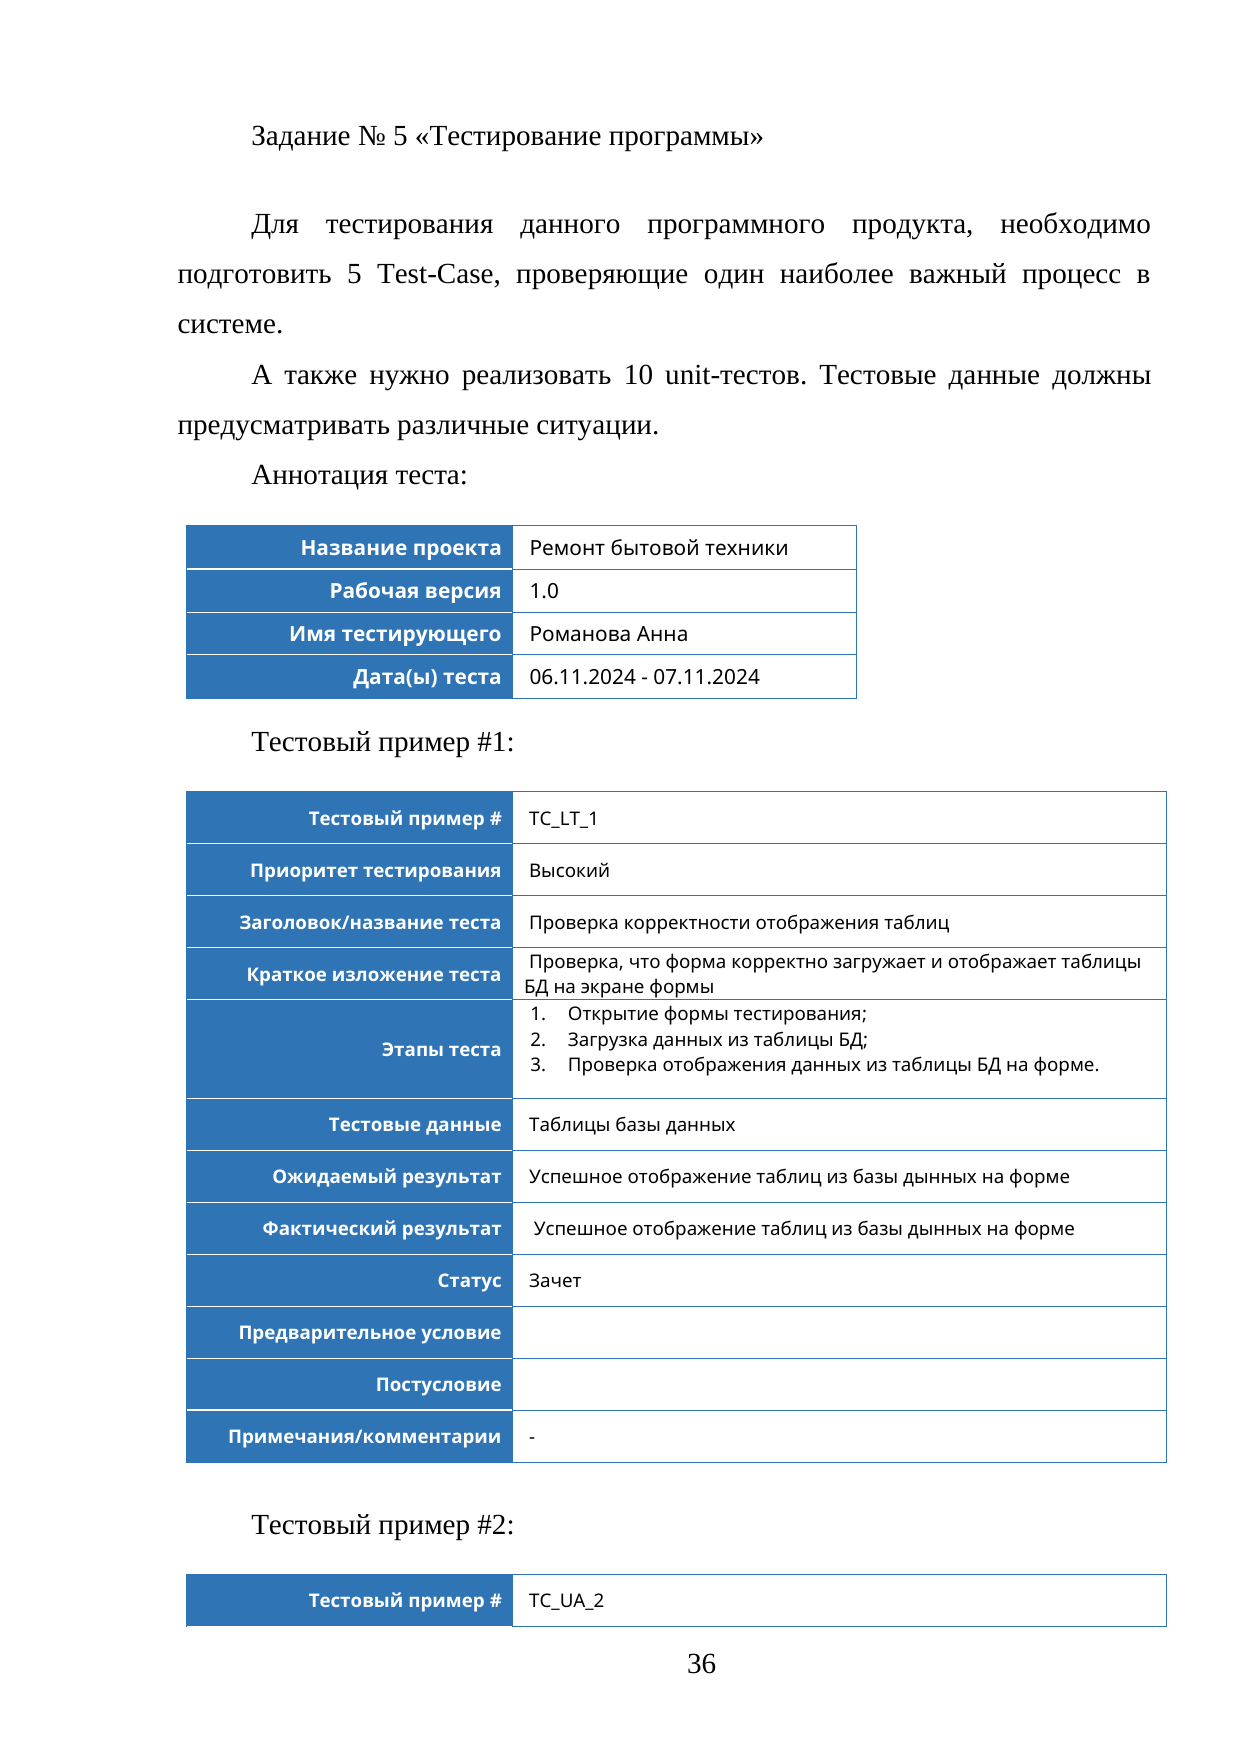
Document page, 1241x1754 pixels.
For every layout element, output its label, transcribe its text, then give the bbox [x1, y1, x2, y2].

table_cell Имя тестирующего [187, 613, 512, 654]
text Задание № 5 «Тестирование программы» [177, 118, 1152, 152]
table_header TC_UA_2 [513, 1575, 1166, 1626]
table_cell Рабочая версия [187, 570, 512, 612]
text Аннотация теста: [177, 457, 1152, 491]
table_cell Романова Анна [513, 613, 856, 654]
table_cell 06.11.2024 - 07.11.2024 [513, 655, 856, 698]
table_cell - [513, 1411, 1166, 1462]
table_cell Открытие формы тестирования; Загрузка данных из таблицы БД; Проверка отображения данных из таблицы БД на форме. [513, 1000, 1166, 1098]
table_cell Примечания/комментарии [187, 1411, 512, 1462]
table_cell Статус [187, 1255, 512, 1306]
table_cell Высокий [513, 844, 1166, 895]
text А также нужно реализовать 10 unit-тестов. Тестовые данные должны предусматривать различные ситуации. [177, 357, 1152, 441]
table_cell Предварительное условие [187, 1307, 512, 1358]
table_cell Таблицы базы данных [513, 1099, 1166, 1150]
table_header TC_LT_1 [513, 792, 1166, 843]
table_cell Ожидаемый результат [187, 1151, 512, 1202]
table_cell Этапы теста [187, 1000, 512, 1098]
table_cell Проверка, что форма корректно загружает и отображает таблицы БД на экране формы [513, 948, 1166, 999]
table_cell Проверка корректности отображения таблиц [513, 896, 1166, 947]
table_header Тестовый пример # [187, 792, 512, 843]
table_cell [513, 1359, 1166, 1409]
table_header Название проекта [187, 526, 512, 568]
table_cell Успешное отображение таблиц из базы дынных на форме [513, 1203, 1166, 1254]
table_cell Постусловие [187, 1359, 512, 1409]
table_cell Заголовок/название теста [187, 896, 512, 947]
table_header Тестовый пример # [187, 1575, 512, 1626]
table_cell Фактический результат [187, 1203, 512, 1254]
table_cell Зачет [513, 1255, 1166, 1306]
text Тестовый пример #2: [177, 1507, 1152, 1540]
table_cell 1.0 [513, 570, 856, 612]
text Для тестирования данного программного продукта, необходимо подготовить 5 Test-Case, проверяющие один наиболее важный процесс в системе. [177, 206, 1152, 340]
table_cell Дата(ы) теста [187, 655, 512, 698]
table_header Ремонт бытовой техники [513, 526, 856, 568]
table_cell Приоритет тестирования [187, 844, 512, 895]
table_cell [513, 1307, 1166, 1358]
text Тестовый пример #1: [177, 724, 1152, 758]
table_cell Успешное отображение таблиц из базы дынных на форме [513, 1151, 1166, 1202]
table_cell Тестовые данные [187, 1099, 512, 1150]
table_cell Краткое изложение теста [187, 948, 512, 999]
